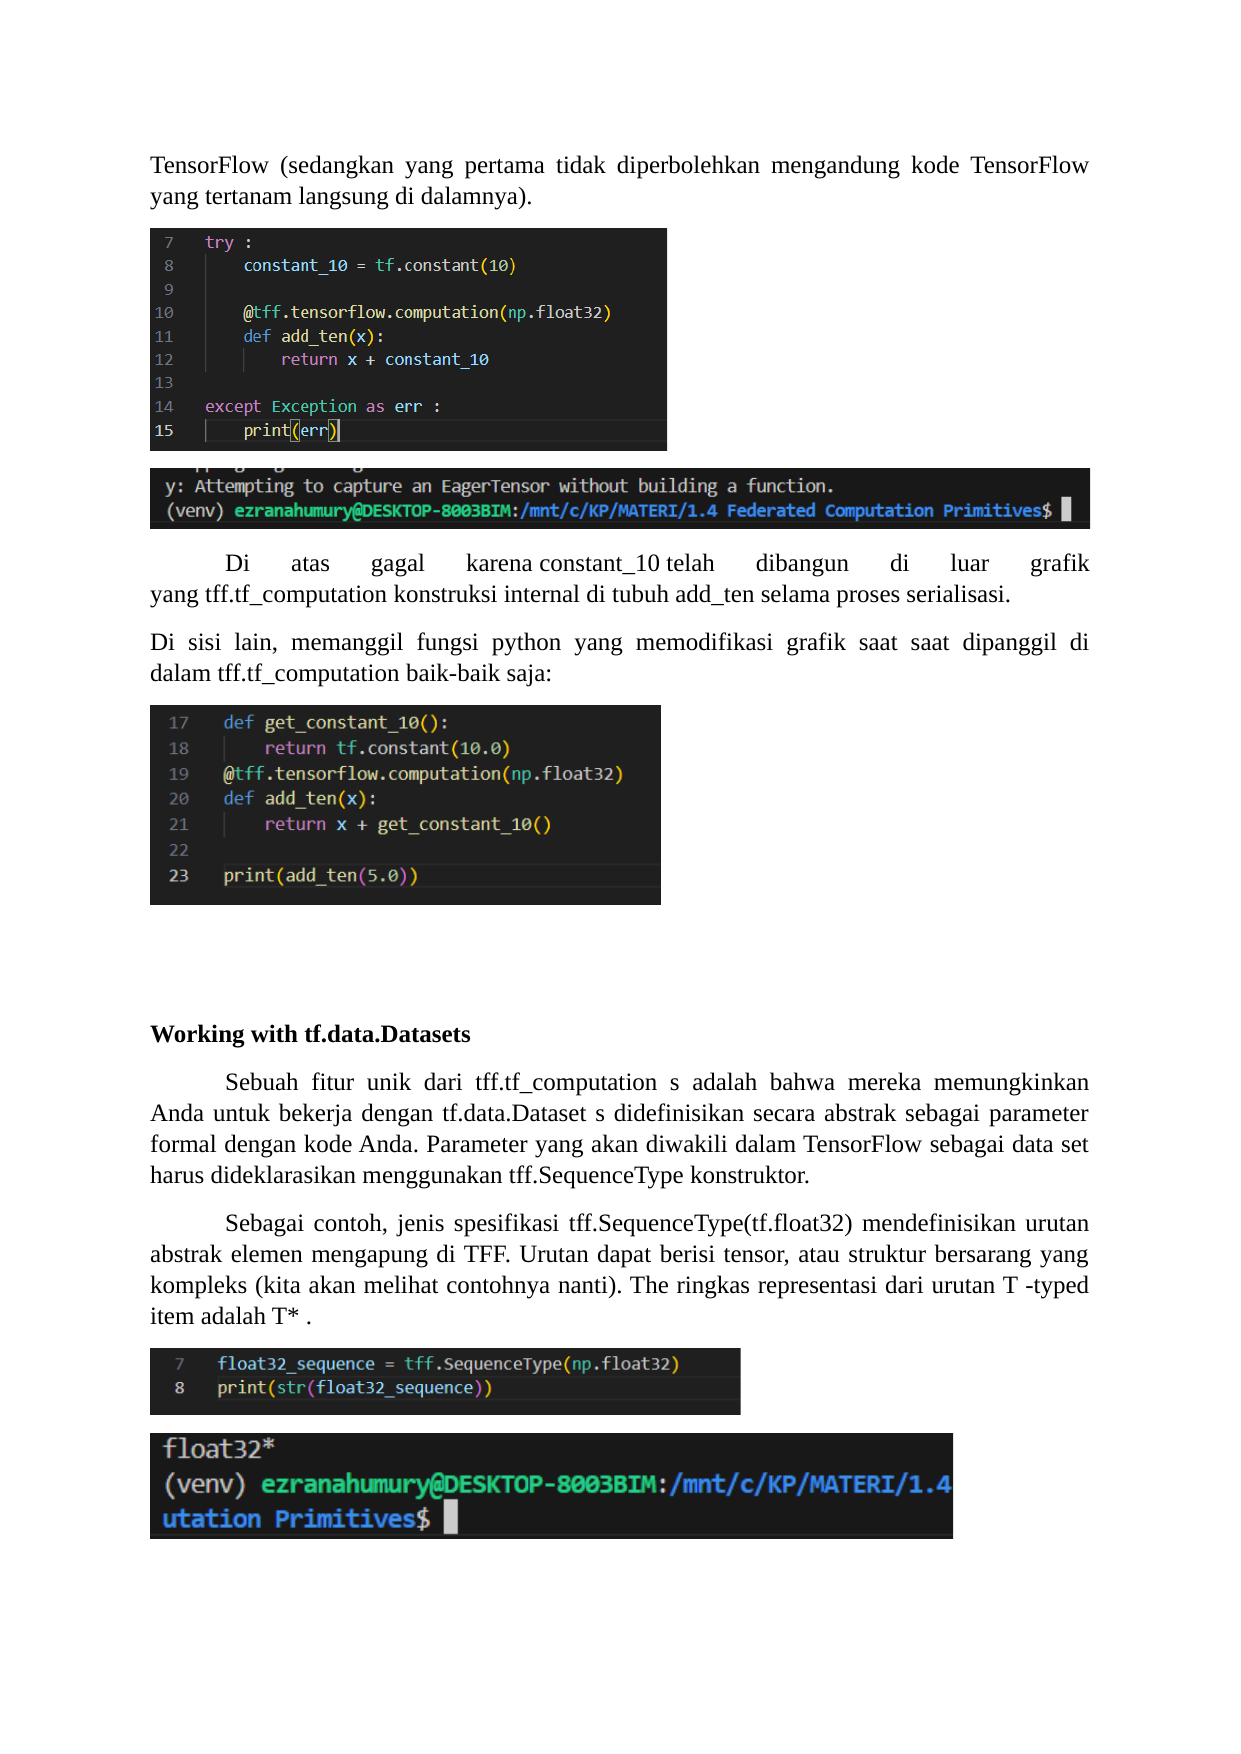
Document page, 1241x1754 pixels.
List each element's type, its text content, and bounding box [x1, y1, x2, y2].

picture [150, 1433, 954, 1539]
picture [150, 228, 668, 451]
text Sebuah fitur unik dari tff.tf_computation s adalah bahwa mereka memungkinkan Anda untuk bekerja dengan tf.data.Dataset s didefinisikan secara abstrak sebagai parameter formal dengan kode Anda. Parameter yang akan diwakili dalam TensorFlow sebagai data set harus dideklarasikan menggunakan tff.SequenceType konstruktor. [150, 1067, 1090, 1189]
picture [150, 1348, 741, 1415]
picture [150, 705, 661, 905]
text Sebagai contoh, jenis spesifikasi tff.SequenceType(tf.float32) mendefinisikan urutan abstrak elemen mengapung di TFF. Urutan dapat berisi tensor, atau struktur bersarang yang kompleks (kita akan melihat contohnya nanti). The ringkas representasi dari urutan T -typed item adalah T* . [150, 1208, 1090, 1329]
text Di sisi lain, memanggil fungsi python yang memodifikasi grafik saat saat dipanggil di dalam tff.tf_computation baik-baik saja: [150, 627, 1090, 686]
text Di atas gagal karena constant_10 telah dibangun di luar grafik yang tff.tf_computation konstruksi internal di tubuh add_ten selama proses serialisasi. [150, 548, 1090, 608]
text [150, 150, 1090, 210]
text Working with tf.data.Datasets [150, 1019, 1090, 1048]
picture [150, 468, 1091, 529]
